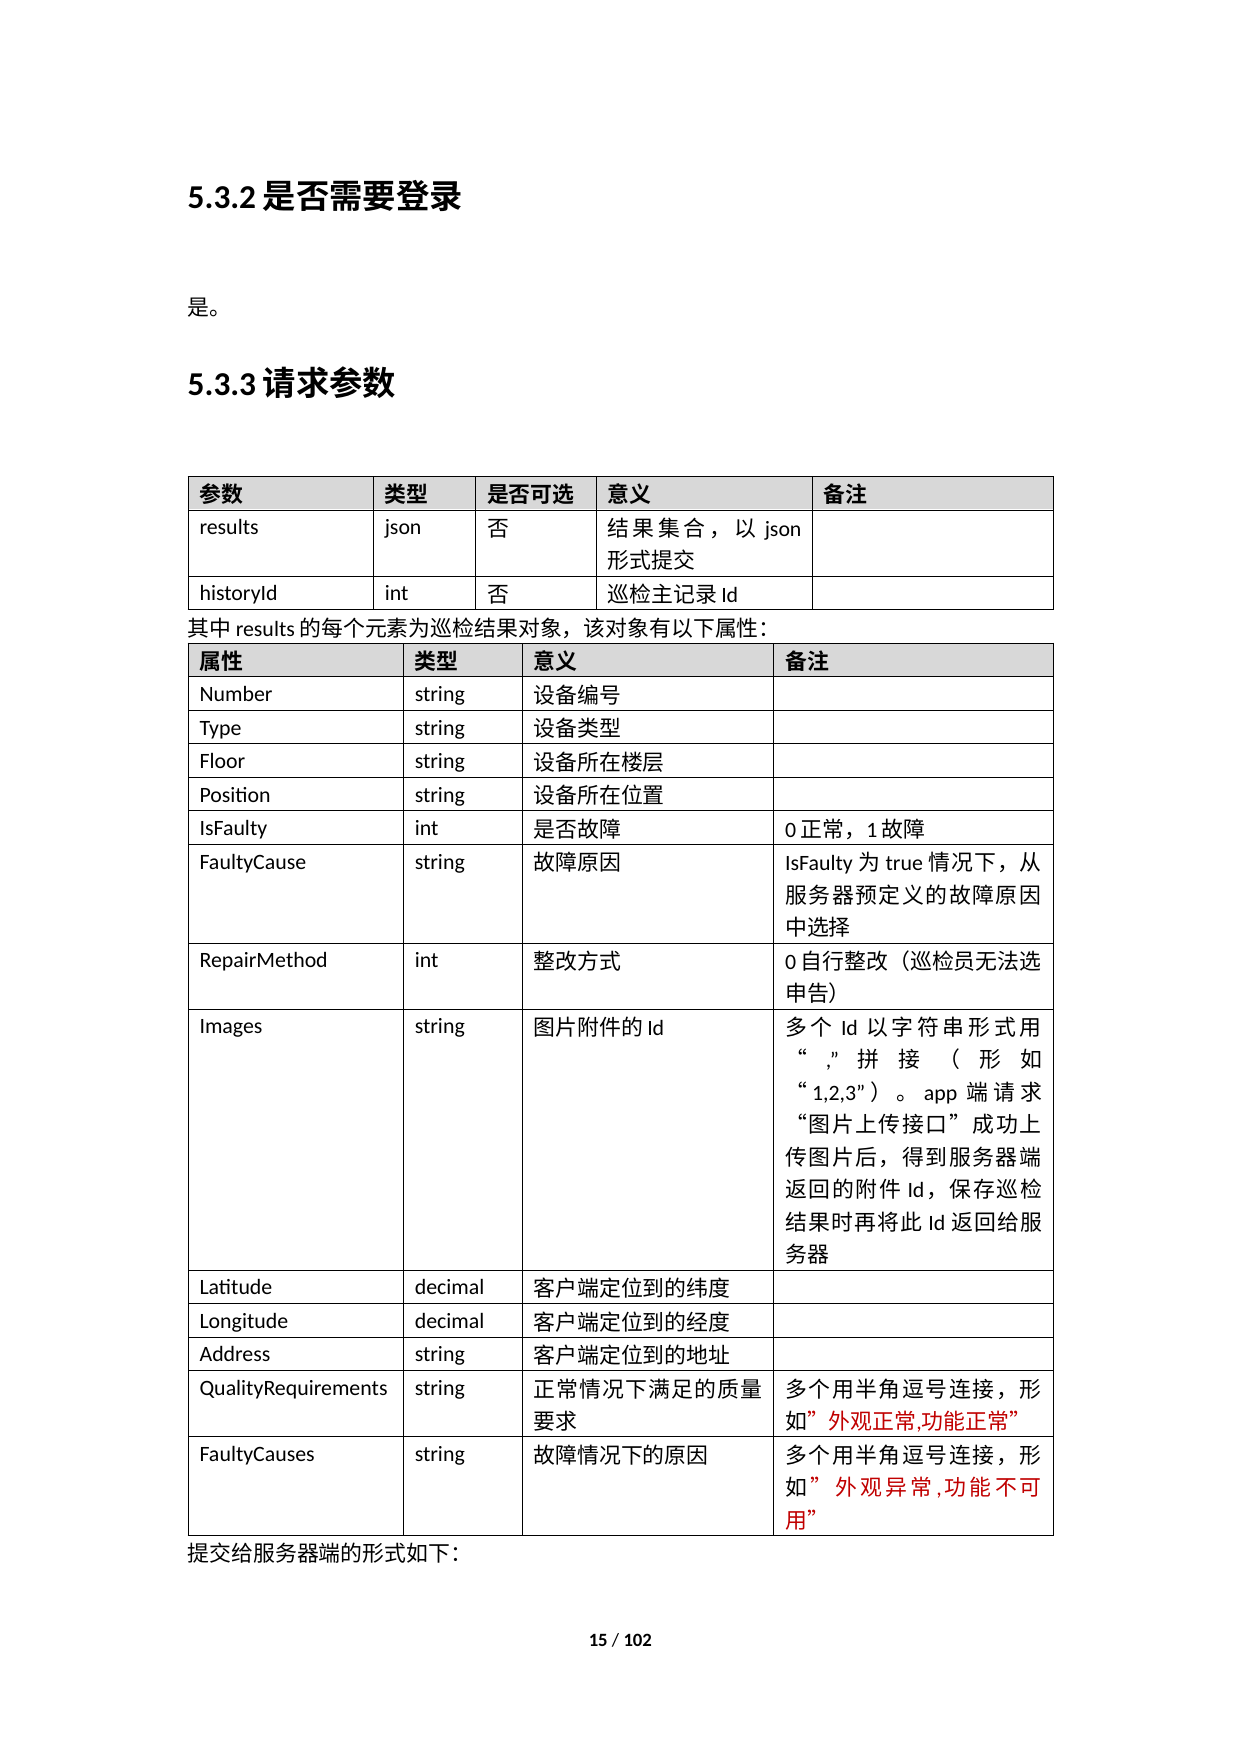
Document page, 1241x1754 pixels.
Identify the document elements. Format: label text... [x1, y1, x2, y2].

table_cell 设备所在楼层 [523, 744, 773, 777]
table_cell [774, 711, 1053, 743]
table_cell [774, 1338, 1053, 1370]
table_cell decimal [404, 1304, 522, 1337]
table_cell QualityRequirements [189, 1371, 403, 1436]
table_cell 故障情况下的原因 [523, 1437, 773, 1535]
text 其中results的每个元素为巡检结果对象，该对象有以下属性： [187, 610, 1053, 643]
table_cell 多个用半角逗号连接，形如”外观异常,功能不可用” [774, 1437, 1053, 1535]
table_cell 整改方式 [523, 944, 773, 1008]
table_header 备注 [774, 644, 1053, 676]
table_cell 设备编号 [523, 677, 773, 710]
table_cell 设备所在位置 [523, 778, 773, 810]
table_cell Longitude [189, 1304, 403, 1337]
table_cell string [404, 677, 522, 710]
table_cell 正常情况下满足的质量要求 [523, 1371, 773, 1436]
table_cell [813, 577, 1053, 609]
table_cell historyId [189, 577, 373, 609]
table_header 意义 [523, 644, 773, 676]
table_cell string [404, 778, 522, 810]
table_cell FaultyCauses [189, 1437, 403, 1535]
table_cell Position [189, 778, 403, 810]
table_cell Latitude [189, 1271, 403, 1303]
table_cell 否 [476, 511, 596, 576]
table_cell string [404, 744, 522, 777]
table_cell 结果集合，以json形式提交 [597, 511, 812, 576]
table_cell IsFaulty [189, 811, 403, 844]
table_header 参数 [189, 477, 373, 509]
table_cell int [404, 944, 522, 1008]
text 提交给服务器端的形式如下： [187, 1536, 1053, 1568]
table_cell Type [189, 711, 403, 743]
table_cell [774, 744, 1053, 777]
table_cell 否 [476, 577, 596, 609]
table_header 备注 [813, 477, 1053, 509]
table_cell 图片附件的Id [523, 1010, 773, 1269]
table_cell FaultyCause [189, 845, 403, 942]
subtitle 是否需要登录 [187, 162, 1053, 227]
table_cell results [189, 511, 373, 576]
table_cell 0自行整改（巡检员无法选申告） [774, 944, 1053, 1008]
table_cell 巡检主记录Id [597, 577, 812, 609]
table_header 类型 [374, 477, 475, 509]
table_cell [813, 511, 1053, 576]
table_cell Floor [189, 744, 403, 777]
table_cell 故障原因 [523, 845, 773, 942]
table_cell Images [189, 1010, 403, 1269]
table_cell 多个用半角逗号连接，形如”外观正常,功能正常” [774, 1371, 1053, 1436]
table_cell string [404, 1437, 522, 1535]
table_cell [774, 778, 1053, 810]
table_cell 设备类型 [523, 711, 773, 743]
table_header 意义 [597, 477, 812, 509]
text 是。 [187, 289, 1053, 322]
table_cell int [374, 577, 475, 609]
table_cell [774, 677, 1053, 710]
table_cell int [404, 811, 522, 844]
table_cell Number [189, 677, 403, 710]
table_cell [774, 1304, 1053, 1337]
table_cell decimal [404, 1271, 522, 1303]
table_cell 客户端定位到的经度 [523, 1304, 773, 1337]
table_cell string [404, 845, 522, 942]
table_cell Address [189, 1338, 403, 1370]
table_cell RepairMethod [189, 944, 403, 1008]
table_cell IsFaulty为true情况下，从服务器预定义的故障原因中选择 [774, 845, 1053, 942]
table_cell 0正常，1故障 [774, 811, 1053, 844]
table_cell [774, 1271, 1053, 1303]
table_header 类型 [404, 644, 522, 676]
table_header 是否可选 [476, 477, 596, 509]
table_cell 多个Id以字符串形式用“,”拼接（形如“1,2,3”）。app端请求“图片上传接口”成功上传图片后，得到服务器端返回的附件Id，保存巡检结果时再将此Id返回给服务器 [774, 1010, 1053, 1269]
table_cell string [404, 711, 522, 743]
table_header 属性 [189, 644, 403, 676]
table_cell string [404, 1338, 522, 1370]
table_cell string [404, 1371, 522, 1436]
table_cell string [404, 1010, 522, 1269]
subtitle 请求参数 [187, 349, 1053, 414]
table_cell 是否故障 [523, 811, 773, 844]
table_cell 客户端定位到的纬度 [523, 1271, 773, 1303]
table_cell 客户端定位到的地址 [523, 1338, 773, 1370]
table_cell json [374, 511, 475, 576]
